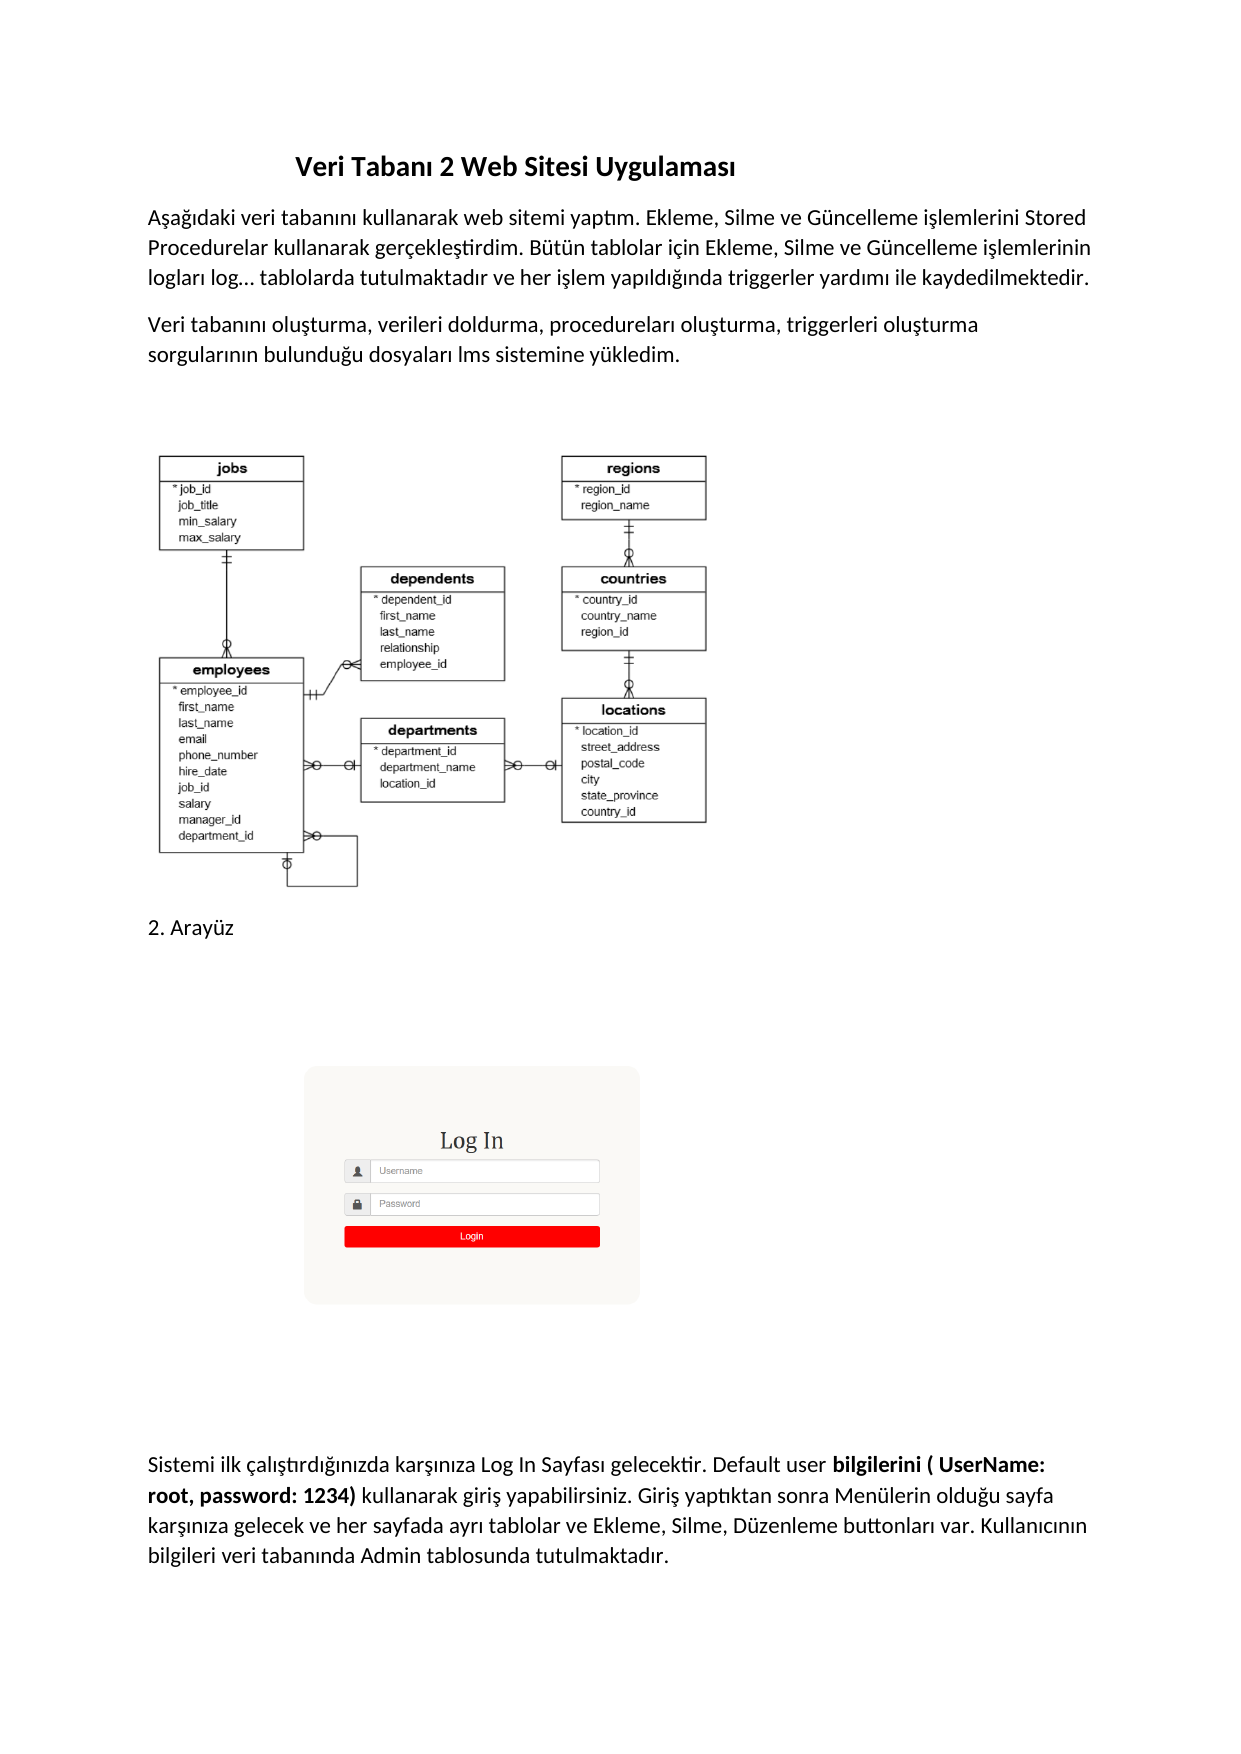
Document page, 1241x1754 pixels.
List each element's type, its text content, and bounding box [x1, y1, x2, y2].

picture [147, 433, 960, 895]
text Veri tabanını oluşturma, verileri doldurma, procedureları oluşturma, triggerleri oluşturma sorgularının bulunduğu dosyaları lms sistemine yükledim. [148, 310, 1093, 368]
text Aşağıdaki veri tabanını kullanarak web sitemi yaptım. Ekleme, Silme ve Güncelleme işlemlerini Stored Procedurelar kullanarak gerçekleştirdim. Bütün tablolar için Ekleme, Silme ve Güncelleme işlemlerinin logları log… tablolarda tutulmaktadır ve her işlem yapıldığında triggerler yardımı ile kaydedilmektedir. [148, 203, 1093, 291]
text Sistemi ilk çalıştırdığınızda karşınıza Log In Sayfası gelecektir. Default user bilgilerini ( UserName: root, password: 1234) kullanarak giriş yapabilirsiniz. Giriş yaptıktan sonra Menülerin olduğu sayfa karşınıza gelecek ve her sayfada ayrı tablolar ve Ekleme, Silme, Düzenleme buttonları var. Kullanıcının bilgileri veri tabanında Admin tablosunda tutulmaktadır. [148, 1451, 1093, 1569]
picture [147, 1007, 792, 1432]
text Veri Tabanı 2 Web Sitesi Uygulaması [295, 148, 1093, 183]
text 2. Arayüz [148, 913, 1093, 942]
